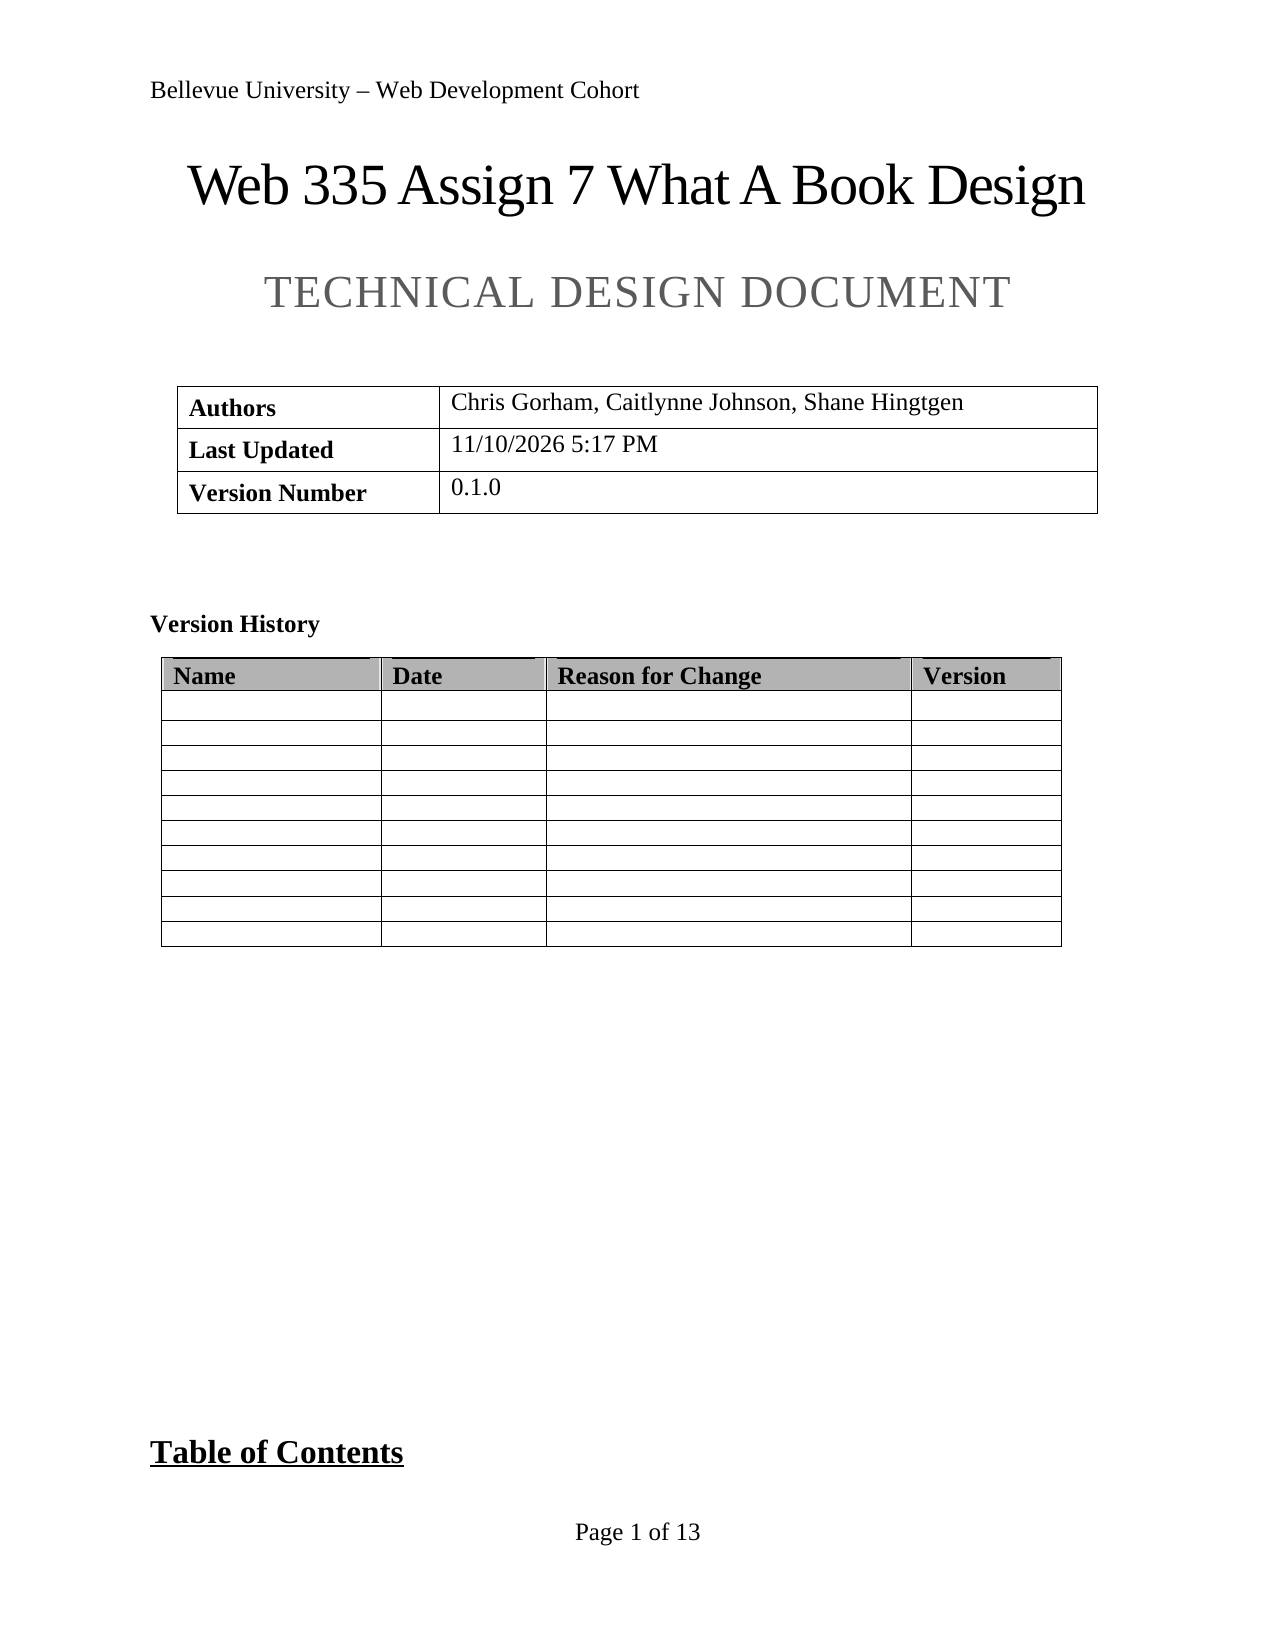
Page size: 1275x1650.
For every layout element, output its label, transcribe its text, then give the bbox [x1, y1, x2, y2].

table_cell [547, 691, 911, 720]
subtitle TECHNICAL DESIGN DOCUMENT [150, 265, 1125, 317]
table_cell [912, 897, 1061, 921]
table_cell [162, 746, 381, 770]
table_cell [912, 922, 1061, 946]
table_cell [162, 691, 381, 720]
table_header Authors [178, 387, 439, 428]
table_cell [162, 821, 381, 845]
table_cell [162, 897, 381, 921]
table_cell [382, 721, 546, 745]
table_cell [382, 871, 546, 896]
table_cell [547, 771, 911, 795]
table_cell 4/26/2023 6:13 PM [440, 429, 1097, 471]
table_cell [382, 771, 546, 795]
table_cell [547, 897, 911, 921]
table_cell [162, 922, 381, 946]
table_cell [382, 897, 546, 921]
table_cell [162, 871, 381, 896]
table_cell [547, 721, 911, 745]
table_header Chris Gorham, Caitlynne Johnson, Shane Hingtgen [440, 387, 1097, 428]
text Version History [150, 609, 1125, 638]
table_cell [912, 771, 1061, 795]
table_cell [382, 922, 546, 946]
table_cell [382, 796, 546, 820]
table_cell [547, 922, 911, 946]
table_cell [912, 871, 1061, 896]
table_cell [547, 746, 911, 770]
table_cell [912, 796, 1061, 820]
table_cell [547, 821, 911, 845]
table_cell [912, 691, 1061, 720]
table_cell [912, 721, 1061, 745]
table_cell 0.1.0 [440, 472, 1097, 513]
title Web 335 Assign 7 What A Book Design [150, 150, 1125, 217]
table_cell [547, 871, 911, 896]
table_cell [547, 846, 911, 870]
table_cell [382, 746, 546, 770]
table_cell [912, 846, 1061, 870]
table_cell [162, 771, 381, 795]
table_cell Last Updated [178, 429, 439, 471]
table_cell [162, 846, 381, 870]
table_cell [382, 691, 546, 720]
table_cell [912, 746, 1061, 770]
table_cell [382, 821, 546, 845]
table_cell [162, 721, 381, 745]
table_cell [912, 821, 1061, 845]
table_cell [547, 796, 911, 820]
table_cell Version Number [178, 472, 439, 513]
table_cell [162, 796, 381, 820]
table_cell [382, 846, 546, 870]
